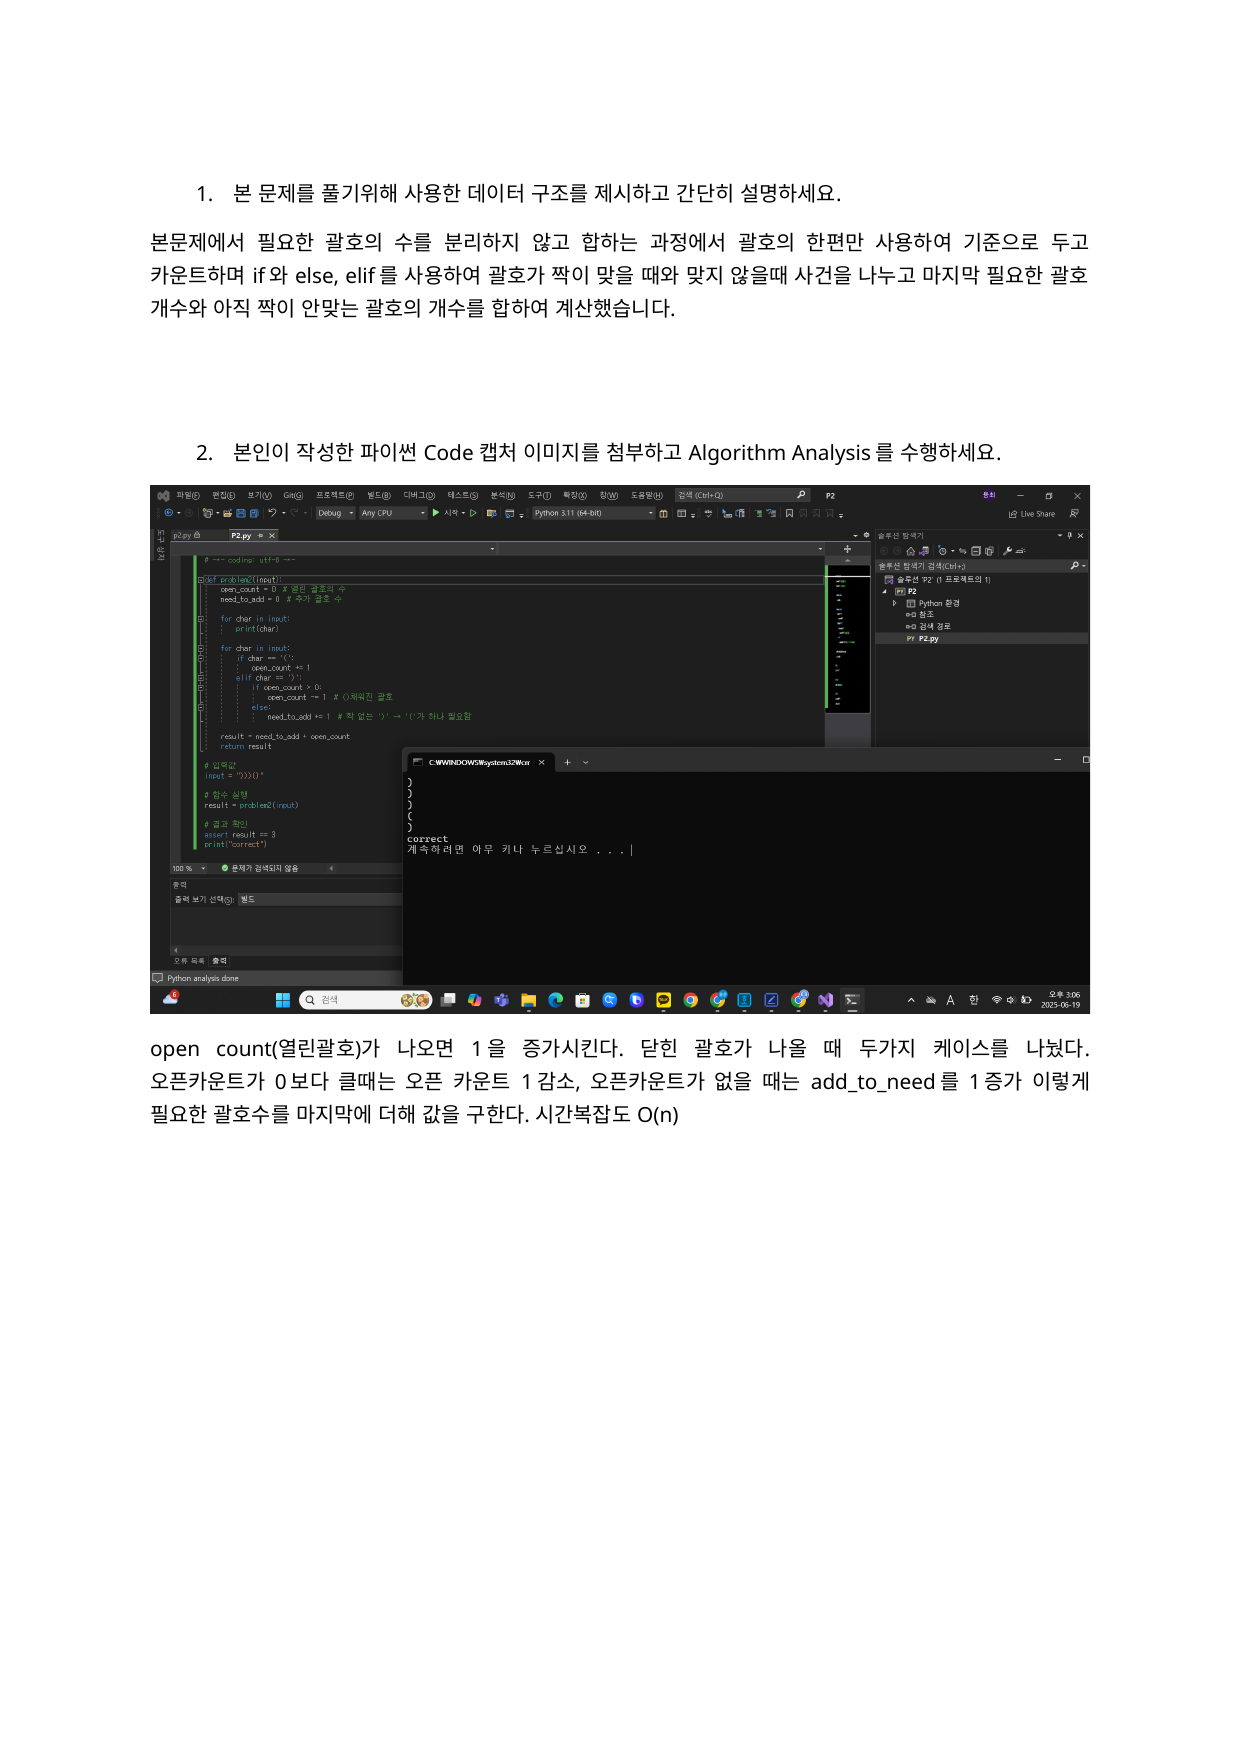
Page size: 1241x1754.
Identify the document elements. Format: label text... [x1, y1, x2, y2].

text open count(열린괄호)가 나오면 1을 증가시킨다. 닫힌 괄호가 나올 때 두가지 케이스를 나눴다. 오픈카운트가 0보다 클때는 오픈 카운트 1감소, 오픈카운트가 없을 때는 add_to_need를 1증가 이렇게 필요한 괄호수를 마지막에 더해 값을 구한다. 시간복잡도 O(n) [150, 1033, 1090, 1128]
list 본 문제를 풀기위해 사용한 데이터 구조를 제시하고 간단히 설명하세요. [196, 177, 1090, 207]
list 본인이 작성한 파이썬 Code 캡처 이미지를 첨부하고 Algorithm Analysis를 수행하세요. [196, 436, 1090, 466]
picture [150, 485, 1091, 1014]
text 본문제에서 필요한 괄호의 수를 분리하지 않고 합하는 과정에서 괄호의 한편만 사용하여 기준으로 두고 카운트하며 if와 else, elif를 사용하여 괄호가 짝이 맞을 때와 맞지 않을때 사건을 나누고 마지막 필요한 괄호 개수와 아직 짝이 안맞는 괄호의 개수를 합하여 계산했습니다. [150, 227, 1090, 322]
